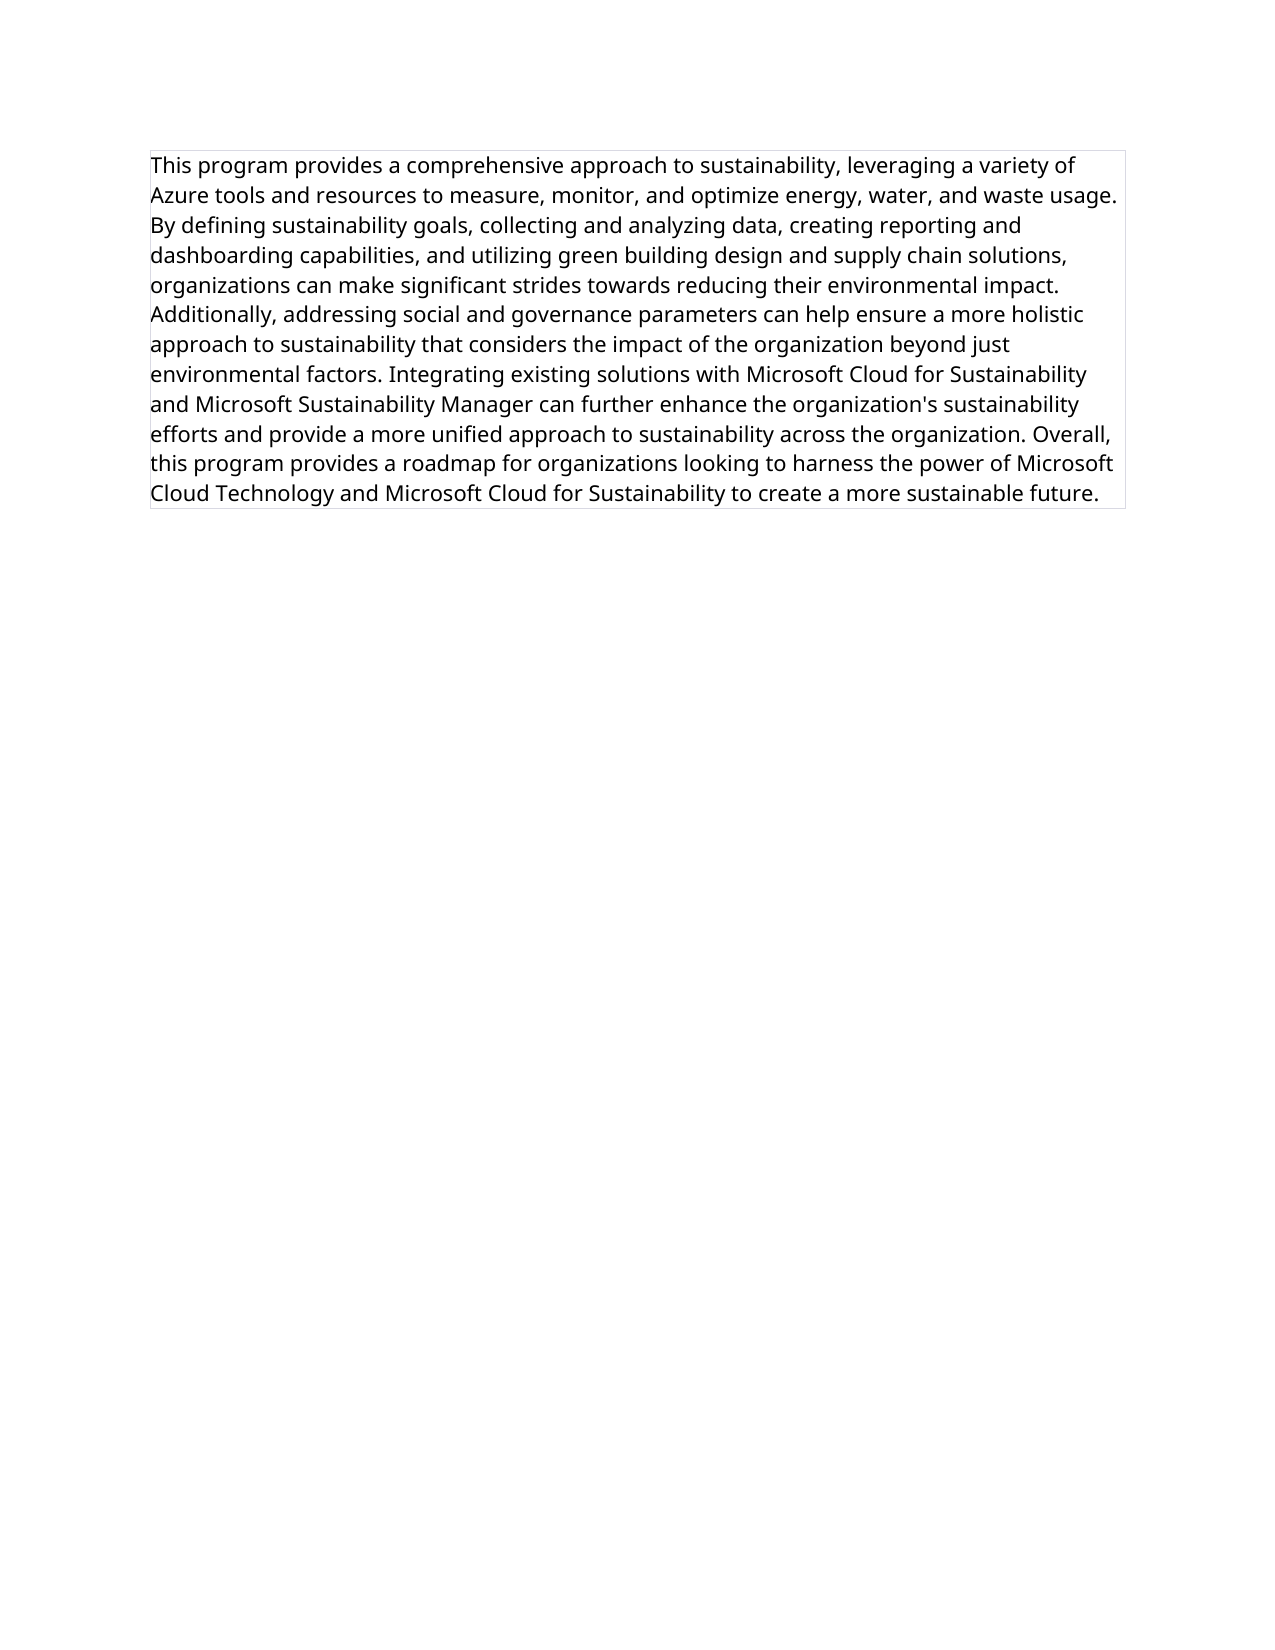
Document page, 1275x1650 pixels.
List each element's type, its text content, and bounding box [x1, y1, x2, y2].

text This program provides a comprehensive approach to sustainability, leveraging a variety of Azure tools and resources to measure, monitor, and optimize energy, water, and waste usage. By defining sustainability goals, collecting and analyzing data, creating reporting and dashboarding capabilities, and utilizing green building design and supply chain solutions, organizations can make significant strides towards reducing their environmental impact. Additionally, addressing social and governance parameters can help ensure a more holistic approach to sustainability that considers the impact of the organization beyond just environmental factors. Integrating existing solutions with Microsoft Cloud for Sustainability and Microsoft Sustainability Manager can further enhance the organization's sustainability efforts and provide a more unified approach to sustainability across the organization. Overall, this program provides a roadmap for organizations looking to harness the power of Microsoft Cloud Technology and Microsoft Cloud for Sustainability to create a more sustainable future. [151, 151, 1125, 508]
